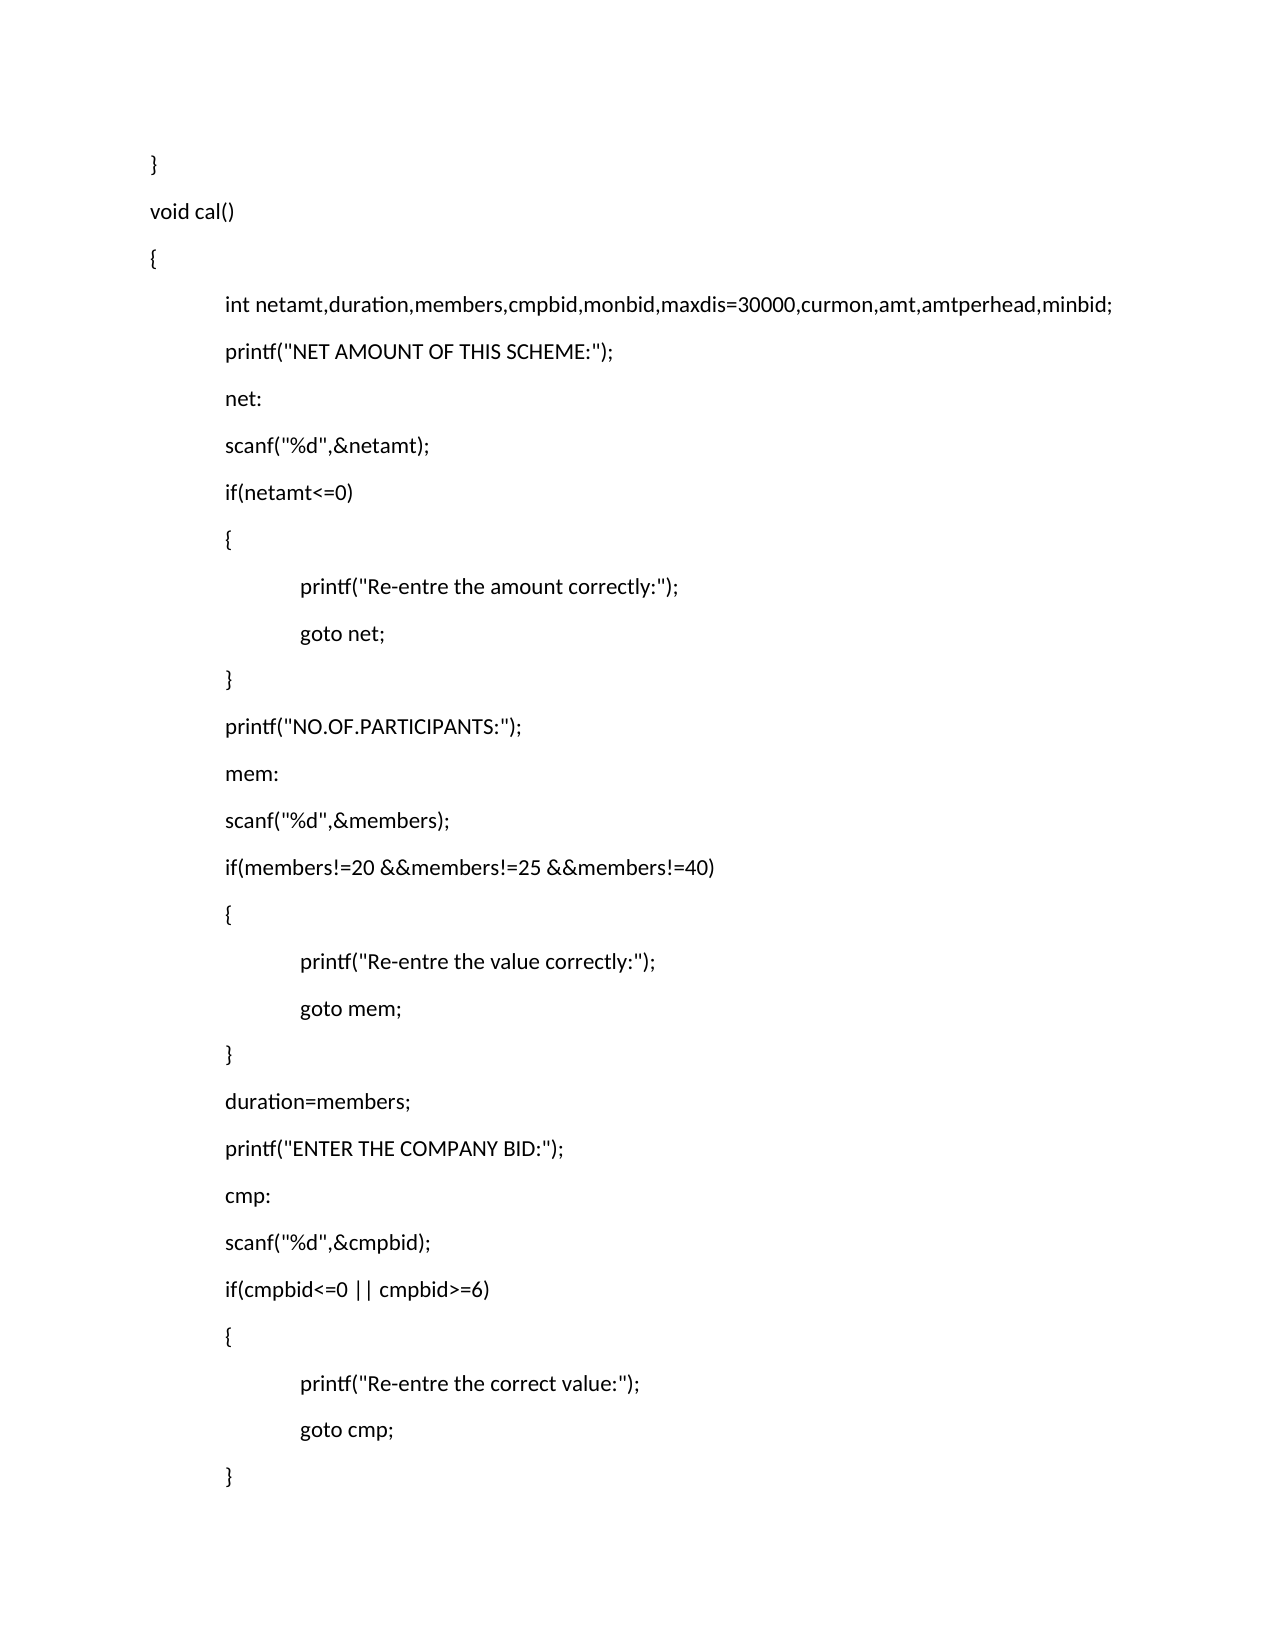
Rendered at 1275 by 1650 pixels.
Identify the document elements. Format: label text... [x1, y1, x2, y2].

text printf("Re-entre the correct value:"); [150, 1369, 1125, 1397]
text printf("Re-entre the amount correctly:"); [150, 572, 1125, 600]
text printf("ENTER THE COMPANY BID:"); [150, 1134, 1125, 1162]
text int netamt,duration,members,cmpbid,monbid,maxdis=30000,curmon,amt,amtperhead,minbid; [150, 291, 1125, 319]
text { [150, 525, 1125, 553]
text { [150, 1322, 1125, 1350]
text } [150, 1041, 1125, 1069]
text if(netamt<=0) [150, 478, 1125, 506]
text cmp: [150, 1181, 1125, 1209]
text scanf("%d",&cmpbid); [150, 1228, 1125, 1256]
text } [150, 150, 1125, 178]
text duration=members; [150, 1087, 1125, 1116]
text scanf("%d",&members); [150, 806, 1125, 834]
text } [150, 666, 1125, 694]
text goto net; [150, 619, 1125, 647]
text goto mem; [150, 994, 1125, 1022]
text if(cmpbid<=0 || cmpbid>=6) [150, 1275, 1125, 1303]
text printf("Re-entre the value correctly:"); [150, 947, 1125, 975]
text printf("NO.OF.PARTICIPANTS:"); [150, 712, 1125, 741]
text mem: [150, 759, 1125, 787]
text { [150, 244, 1125, 272]
text void cal() [150, 197, 1125, 225]
text if(members!=20 &&members!=25 &&members!=40) [150, 853, 1125, 881]
text { [150, 900, 1125, 928]
text goto cmp; [150, 1416, 1125, 1444]
text } [150, 1462, 1125, 1491]
text net: [150, 384, 1125, 412]
text printf("NET AMOUNT OF THIS SCHEME:"); [150, 337, 1125, 366]
text scanf("%d",&netamt); [150, 431, 1125, 459]
